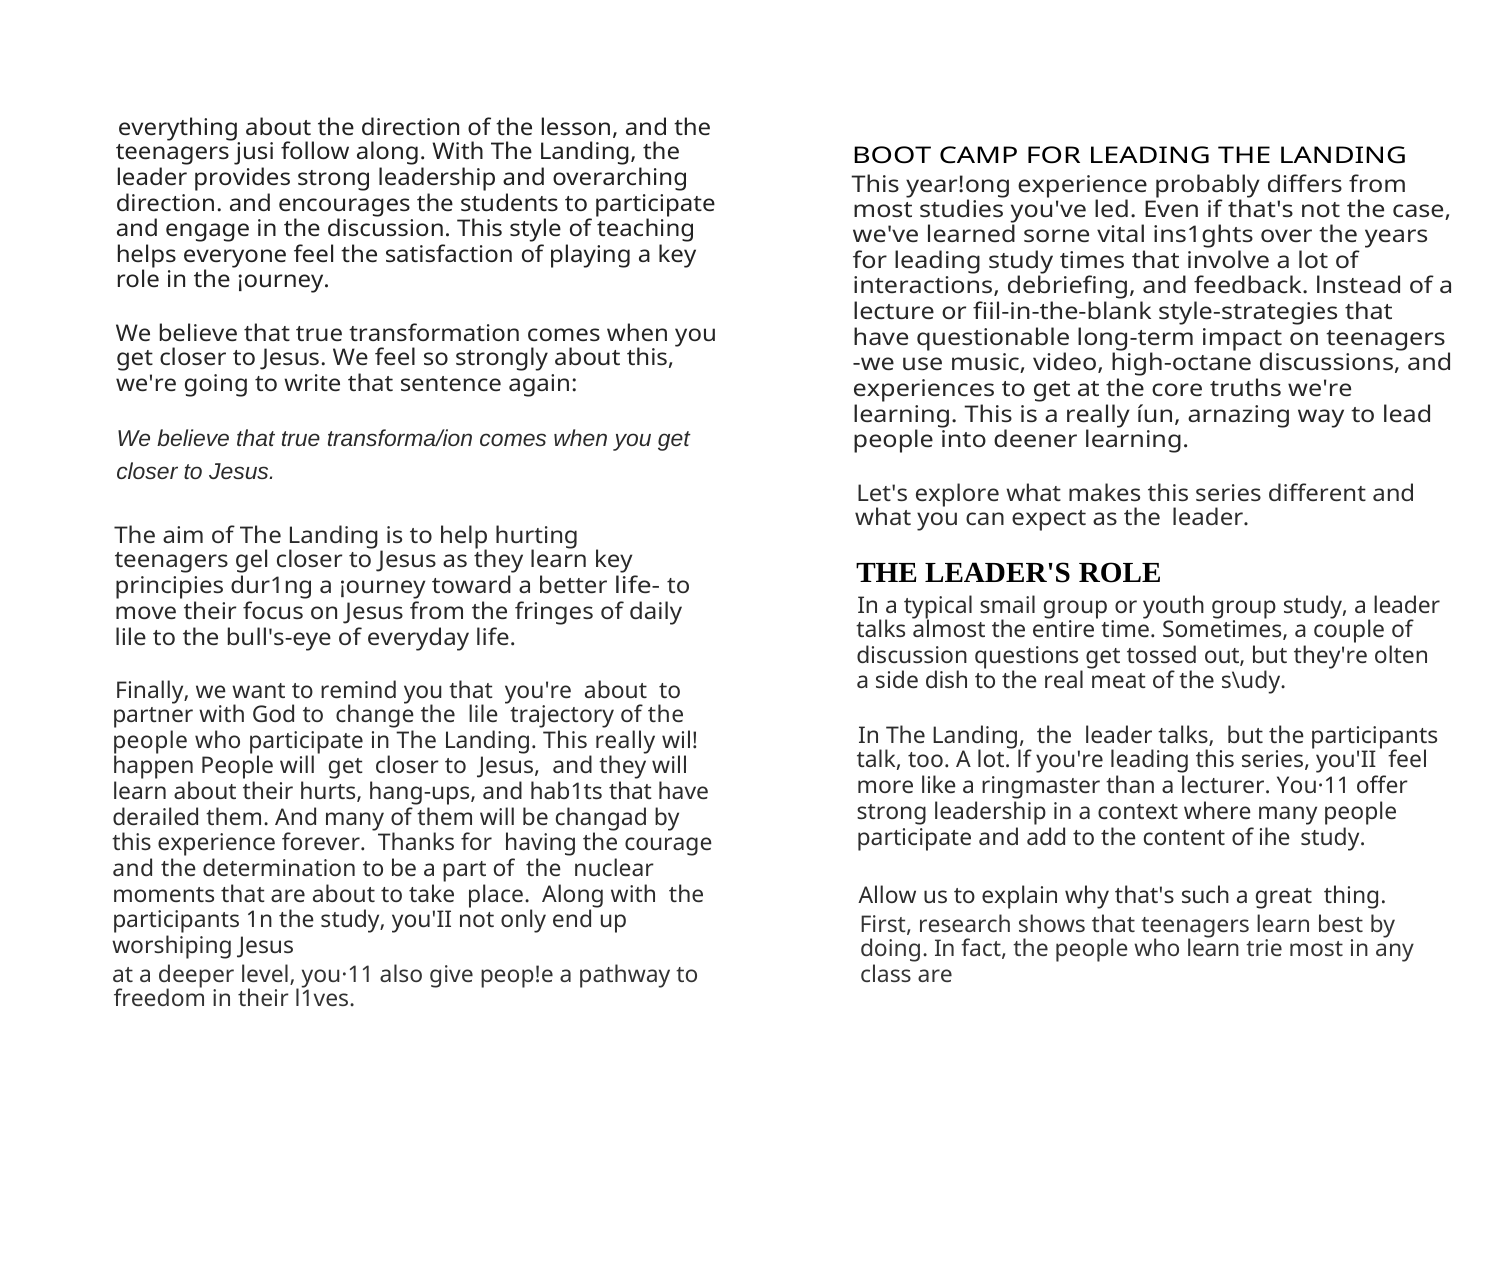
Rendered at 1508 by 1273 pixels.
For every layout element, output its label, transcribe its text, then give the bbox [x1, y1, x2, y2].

text THE LEADER'S ROLE [856, 556, 1472, 589]
text everything about the direction of the lesson, and the teenagers jusi follow along. With The Landing, the leader provides strong leadership and overarching direction. and encourages the students to participate and engage in the discussion. This style of teaching helps everyone feel the satisfaction of playing a key role in the ¡ourney. [116, 115, 722, 294]
text Allow us to explain why that's such a great thing. [858, 874, 1472, 911]
text We believe that true transformation comes when you get closer to Jesus. We feel so strongly about this, we're going to write that sentence again: [115, 321, 726, 398]
text at a deeper level, you·11 also give peop!e a pathway to freedom in their l1ves. [112, 961, 726, 1013]
text First, research shows that teenagers learn best by doing. In fact, the people who learn trie most in any class are [859, 912, 1454, 989]
text Finally, we want to remind you that you're about to partner with God to change the lile trajectory of the people who participate in The Landing. This really wil! happen People will get closer to Jesus, and they will learn about their hurts, hang-ups, and hab1ts that have derailed them. And many of them will be changad by this experience forever. Thanks for having the courage and the determination to be a part of the nuclear moments that are about to take place. Along with the participants 1n the study, you'II not only end up worshiping Jesus [112, 678, 714, 960]
text This year!ong experience probably differs from most studies you've led. Even if that's not the case, we've learned sorne vital ins1ghts over the years for leading study times that involve a lot of interactions, debriefing, and feedback. lnstead of a lecture or fiil-in-the-blank style-strategies that have questionable long-term impact on teenagers -we use music, video, high-octane discussions, and experiences to get at the core truths we're learning. This is a really íun, arnazing way to lead people into deener learning. [851, 172, 1454, 454]
text We believe that true transforma/ion comes when you get closer to Jesus. [116, 425, 726, 484]
text In The Landing, the leader talks, but the participants talk, too. A lot. lf you're leading this series, you'II feel more like a ringmaster than a lecturer. You·11 offer strong leadership in a context where many people participate and add to the content of ihe study. [856, 722, 1445, 852]
text In a typical smail group or youth group study, a leader talks almost the entire time. Sometimes, a couple of discussion questions get tossed out, but they're olten a side dish to the real meat of the s\udy. [856, 593, 1447, 696]
text Let's explore what makes this series different and what you can expect as the leader. [855, 482, 1454, 532]
text BOOT CAMP FOR LEADING THE LANDING [852, 134, 1472, 171]
text The aim of The Landing is to help hurting teenagers gel closer to Jesus as they learn key principies dur1ng a ¡ourney toward a better life- to move their focus on Jesus from the fringes of daily lile to the bull's-eye of everyday life. [114, 523, 694, 652]
